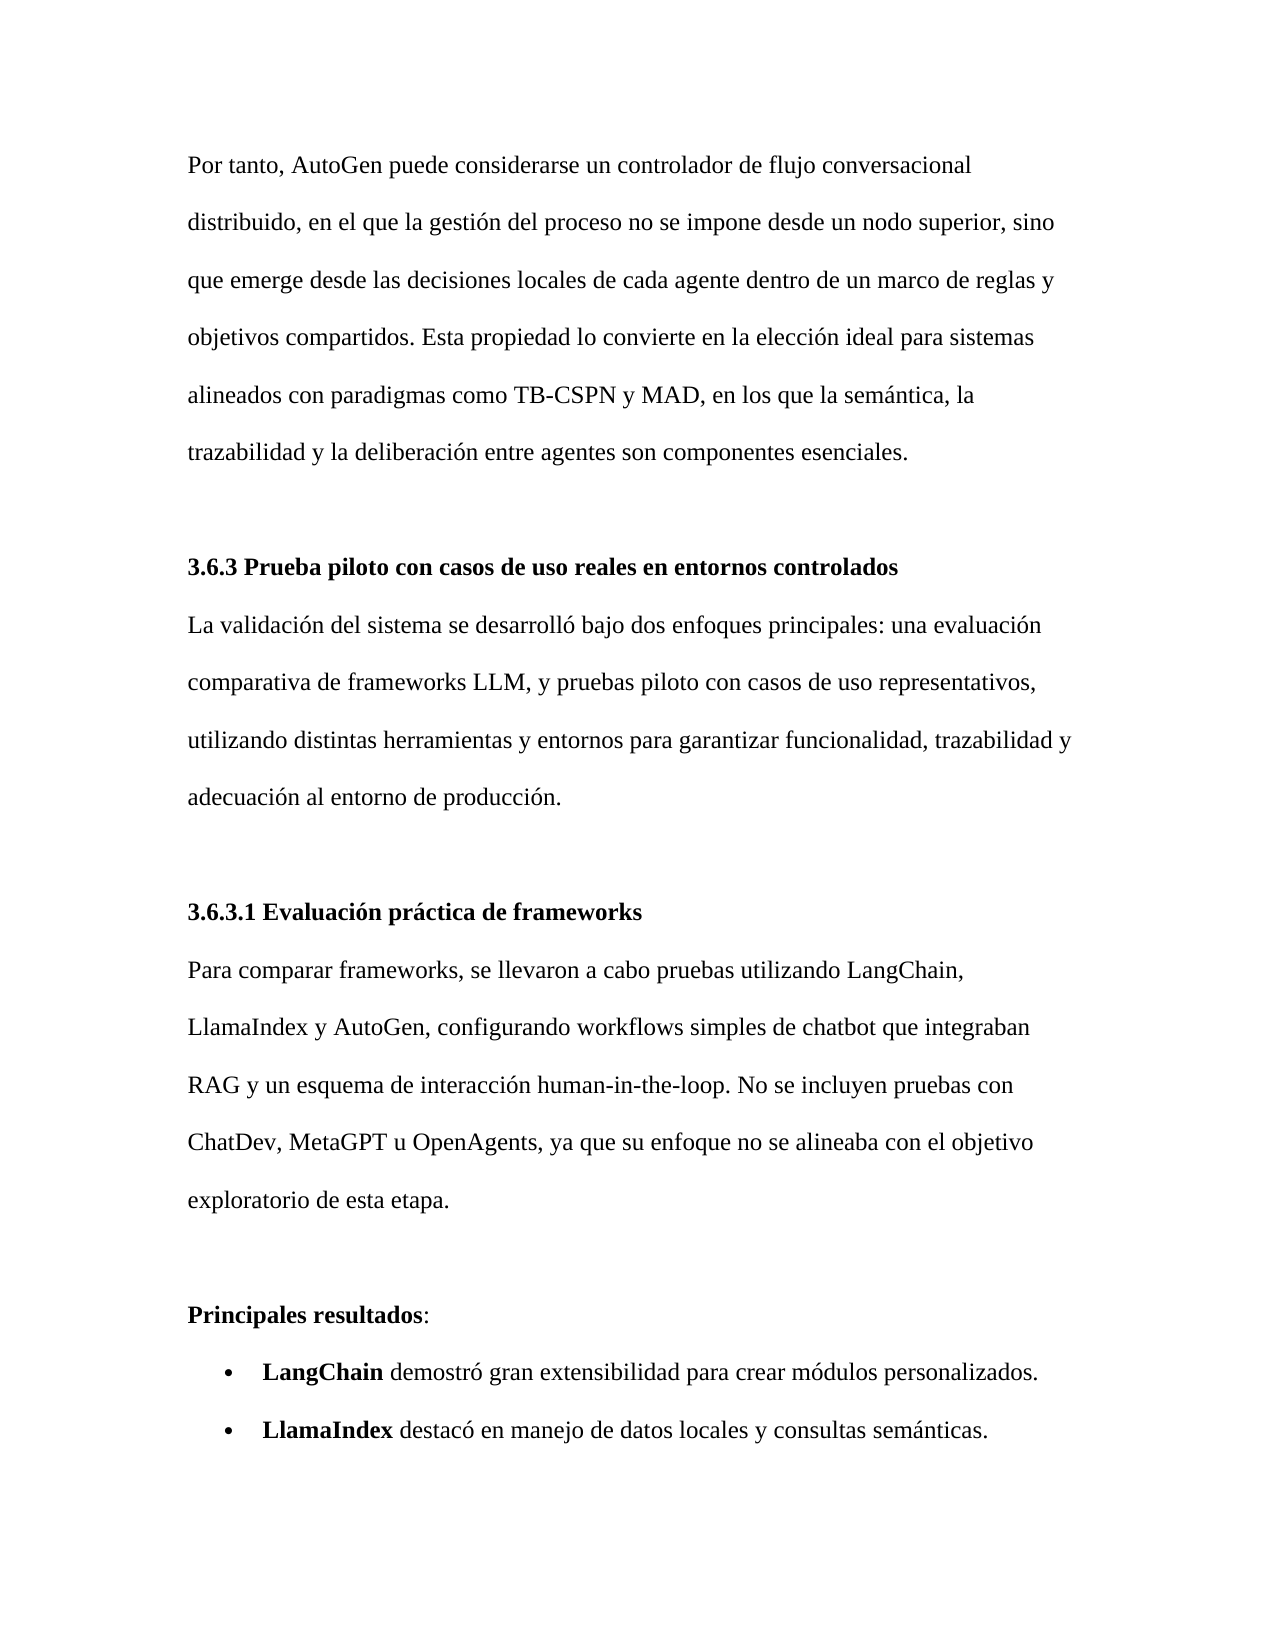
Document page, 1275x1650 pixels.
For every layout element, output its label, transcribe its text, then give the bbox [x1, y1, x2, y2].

text La validación del sistema se desarrolló bajo dos enfoques principales: una evaluación comparativa de frameworks LLM, y pruebas piloto con casos de uso representativos, utilizando distintas herramientas y entornos para garantizar funcionalidad, trazabilidad y adecuación al entorno de producción. [187, 610, 1087, 811]
list LlamaIndex destacó en manejo de datos locales y consultas semánticas. [225, 1415, 1087, 1444]
text 3.6.3.1 Evaluación práctica de frameworks [187, 897, 1087, 926]
text Para comparar frameworks, se llevaron a cabo pruebas utilizando LangChain, LlamaIndex y AutoGen, configurando workflows simples de chatbot que integraban RAG y un esquema de interacción human-in-the-loop. No se incluyen pruebas con ChatDev, MetaGPT u OpenAgents, ya que su enfoque no se alineaba con el objetivo exploratorio de esta etapa. [187, 955, 1087, 1214]
text 3.6.3 Prueba piloto con casos de uso reales en entornos controlados [187, 552, 1087, 581]
list LangChain demostró gran extensibilidad para crear módulos personalizados. [225, 1357, 1087, 1386]
text Por tanto, AutoGen puede considerarse un controlador de flujo conversacional distribuido, en el que la gestión del proceso no se impone desde un nodo superior, sino que emerge desde las decisiones locales de cada agente dentro de un marco de reglas y objetivos compartidos. Esta propiedad lo convierte en la elección ideal para sistemas alineados con paradigmas como TB-CSPN y MAD, en los que la semántica, la trazabilidad y la deliberación entre agentes son componentes esenciales. [187, 150, 1087, 466]
text Principales resultados: [187, 1300, 1087, 1329]
